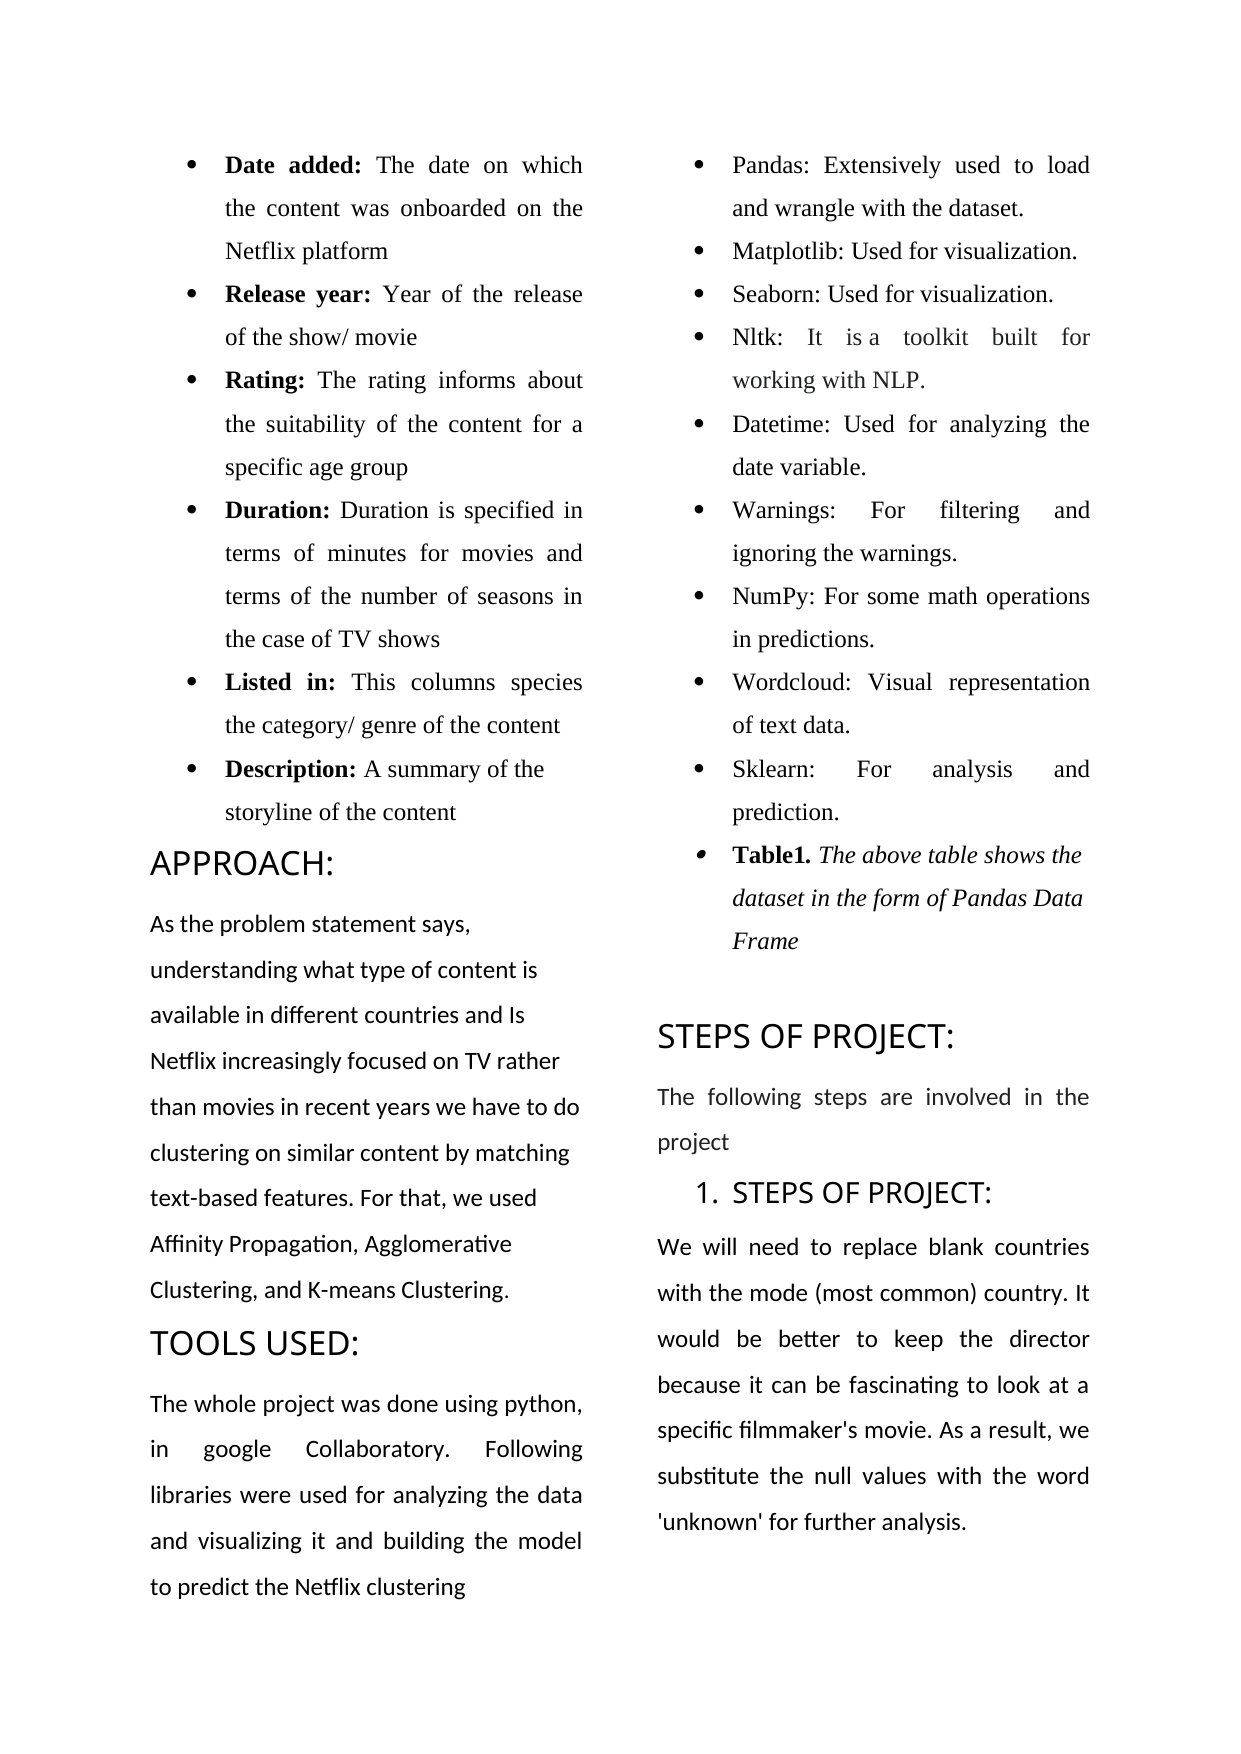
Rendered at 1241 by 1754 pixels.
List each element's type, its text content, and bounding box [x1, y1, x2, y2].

list Duration: Duration is specified in terms of minutes for movies and terms of the number of seasons in the case of TV shows [187, 495, 583, 653]
text The whole project was done using python, in google Collaboratory. Following libraries were used for analyzing the data and visualizing it and building the model to predict the Netflix clustering [150, 1388, 583, 1601]
list Sklearn: For analysis and prediction. [694, 754, 1090, 826]
list NumPy: For some math operations in predictions. [694, 581, 1090, 653]
list Pandas: Extensively used to load and wrangle with the dataset. [694, 150, 1090, 222]
list Description: A summary of the storyline of the content [187, 754, 583, 826]
list Release year: Year of the release of the show/ movie [187, 279, 583, 351]
list STEPS OF PROJECT: [694, 1172, 1090, 1212]
list Table1. The above table shows the dataset in the form of Pandas Data Frame [694, 840, 1090, 955]
list Rating: The rating informs about the suitability of the content for a specific age group [187, 366, 583, 481]
list Nltk: It is a toolkit built for working with NLP. [694, 322, 1090, 394]
list Warnings: For filtering and ignoring the warnings. [694, 495, 1090, 567]
list Date added: The date on which the content was onboarded on the Netflix platform [187, 150, 583, 265]
list Datetime: Used for analyzing the date variable. [694, 409, 1090, 481]
text STEPS OF PROJECT: [657, 1012, 1090, 1058]
text TOOLS USED: [150, 1320, 583, 1365]
text The following steps are involved in the project [657, 1081, 1090, 1157]
list Matplotlib: Used for visualization. [694, 236, 1090, 265]
text APPROACH: [150, 840, 583, 885]
text We will need to replace blank countries with the mode (most common) country. It would be better to keep the director because it can be fascinating to look at a specific filmmaker's movie. As a result, we substitute the null values with the word 'unknown' for further analysis. [657, 1232, 1090, 1536]
list Wordcloud: Visual representation of text data. [694, 667, 1090, 739]
list Seaborn: Used for visualization. [694, 279, 1090, 308]
list Listed in: This columns species the category/ genre of the content [187, 667, 583, 739]
text As the problem statement says, understanding what type of content is available in different countries and Is Netflix increasingly focused on TV rather than movies in recent years we have to do clustering on similar content by matching text-based features. For that, we used Affinity Propagation, Agglomerative Clustering, and K-means Clustering. [150, 908, 583, 1304]
